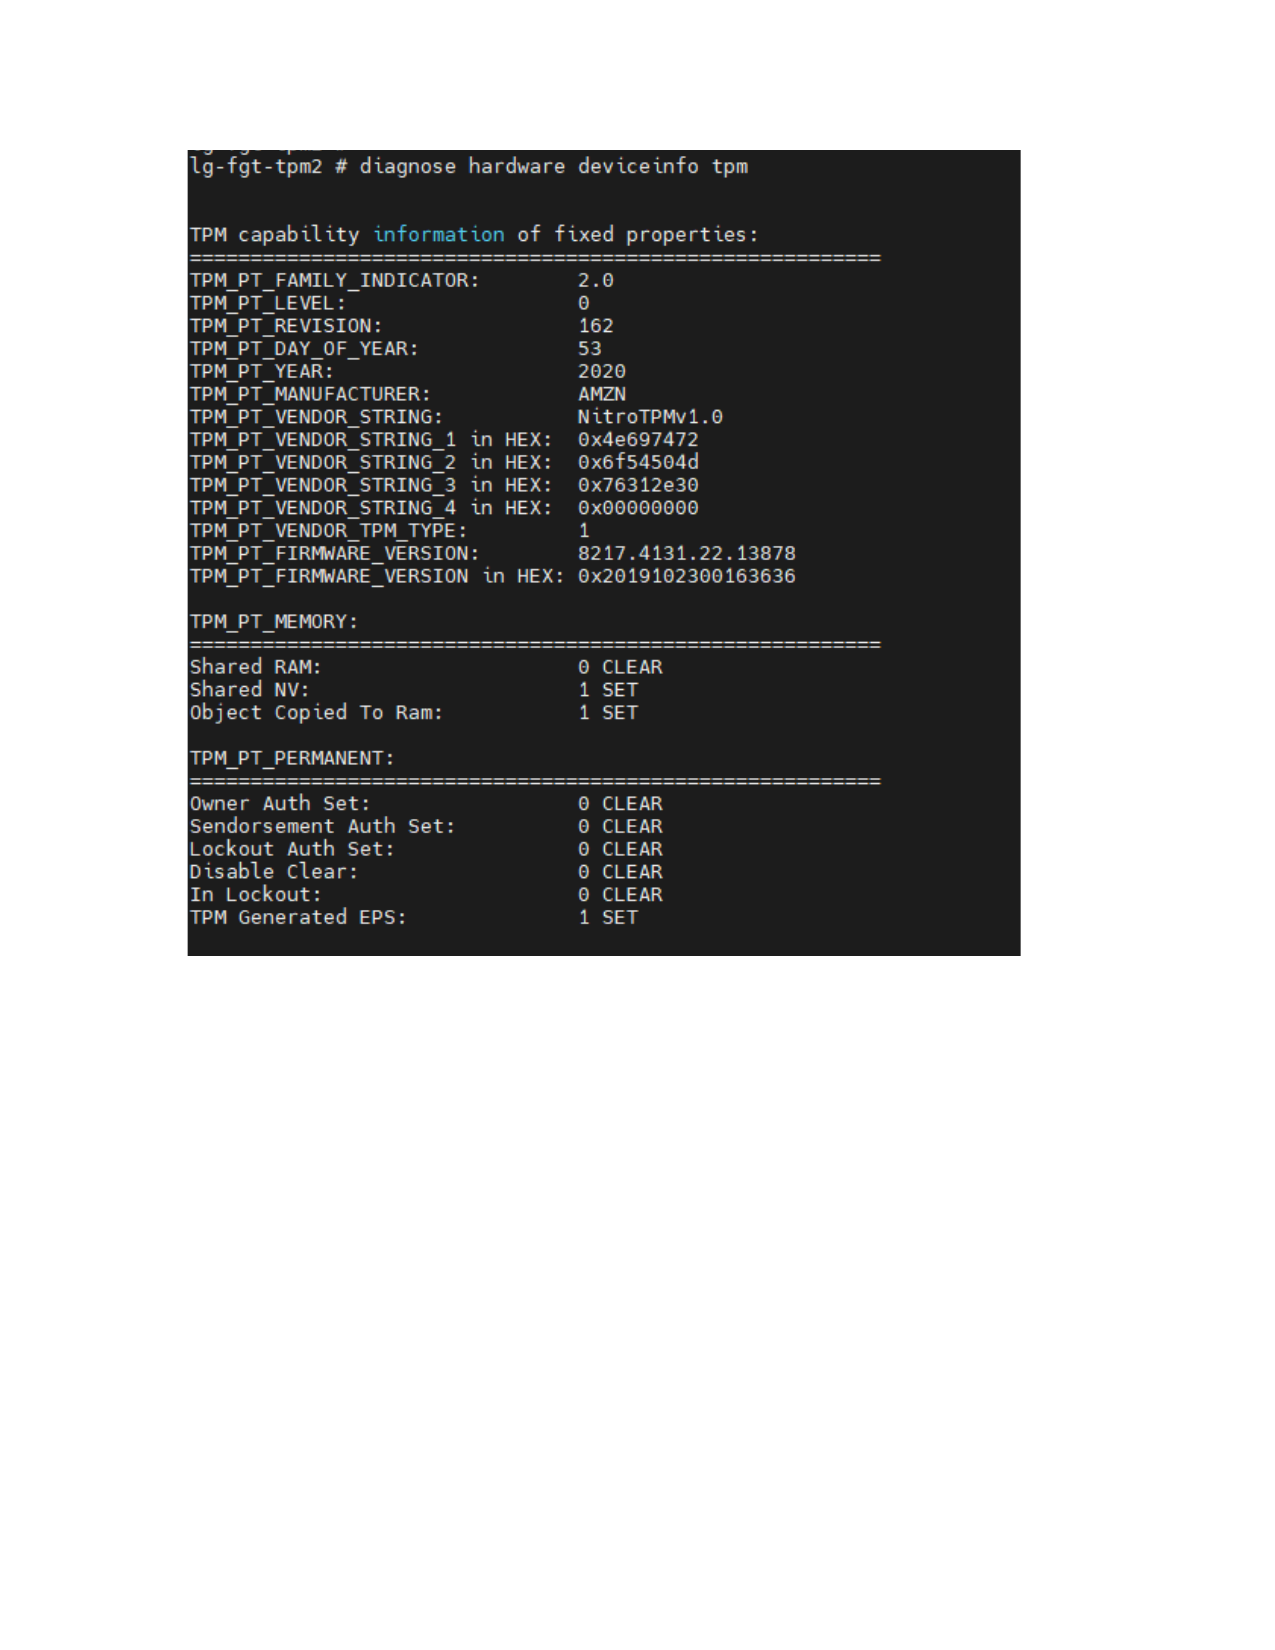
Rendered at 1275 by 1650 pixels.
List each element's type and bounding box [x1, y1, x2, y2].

picture [187, 150, 1021, 956]
